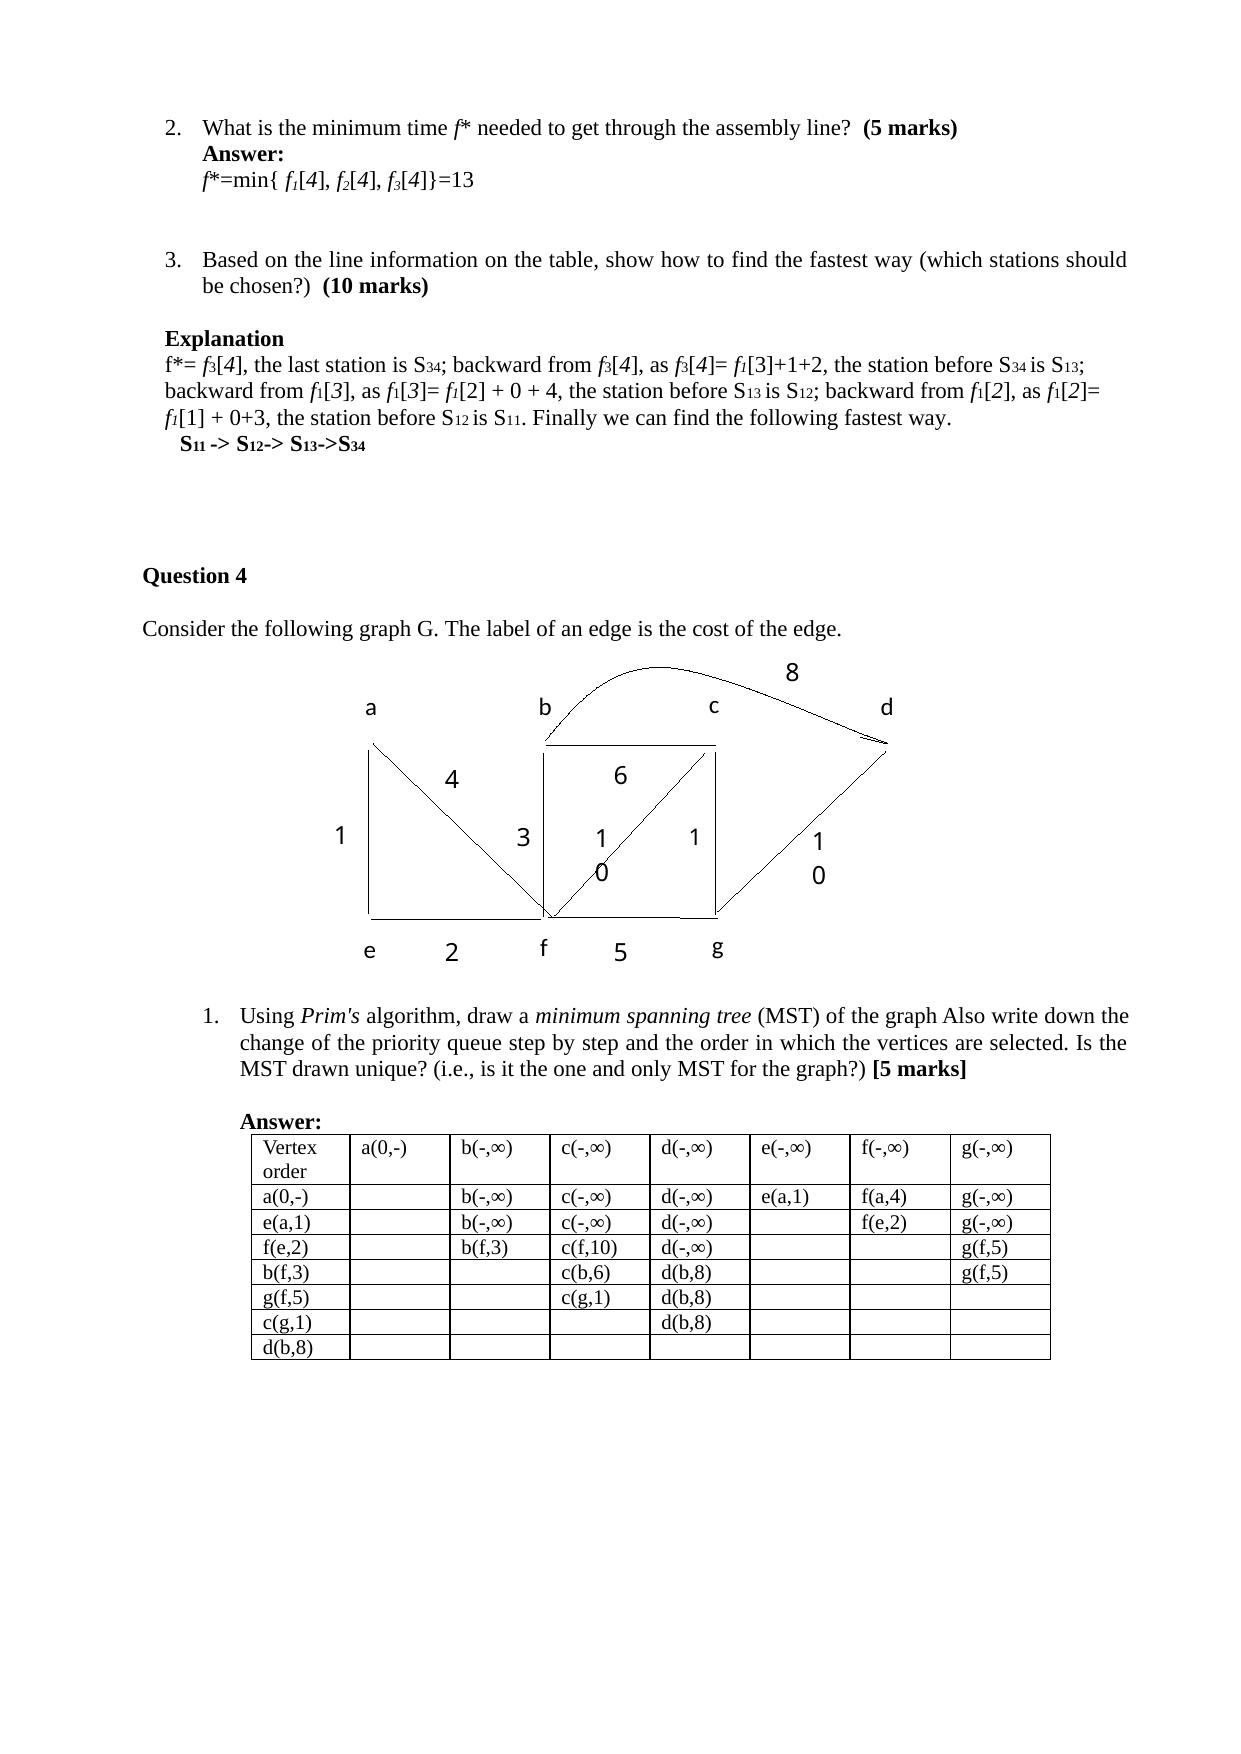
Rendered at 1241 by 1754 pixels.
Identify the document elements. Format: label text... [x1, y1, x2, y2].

text Answer: [239, 1108, 1130, 1134]
table_header b(-,∞) [451, 1135, 549, 1183]
table_cell e(a,1) [252, 1210, 349, 1234]
text Question 4 [142, 562, 1130, 588]
list What is the minimum time f* needed to get through the assembly line? (5 marks) [164, 114, 1130, 140]
table_cell [851, 1285, 950, 1309]
table_cell [751, 1285, 849, 1309]
table_header d(-,∞) [651, 1135, 749, 1183]
table_cell [951, 1285, 1050, 1309]
table_header c(-,∞) [551, 1135, 649, 1183]
table_cell [551, 1310, 649, 1334]
table_cell [351, 1285, 449, 1309]
table_cell g(-,∞) [951, 1210, 1050, 1234]
table_cell g(f,5) [252, 1285, 349, 1309]
table_cell g(-,∞) [951, 1185, 1050, 1208]
table_cell [351, 1335, 449, 1359]
table_cell f(e,2) [252, 1235, 349, 1259]
table_cell c(g,1) [252, 1310, 349, 1334]
table_cell [851, 1260, 950, 1284]
table_cell d(b,8) [252, 1335, 349, 1359]
text f*= f3[4], the last station is S34; backward from f3[4], as f3[4]= f1[3]+1+2, the station before S34 is S13; backward from f1[3], as f1[3]= f1[2] + 0 + 4, the station before S13 is S12; backward from f1[2], as f1[2]= f1[1] + 0+3, the station before S12 is S11. Finally we can find the following fastest way. [164, 351, 1130, 430]
list Using Prim's algorithm, draw a minimum spanning tree (MST) of the graph Also write down the change of the priority queue step by step and the order in which the vertices are selected. Is the MST drawn unique? (i.e., is it the one and only MST for the graph?) [5 marks] [202, 1002, 1130, 1082]
table_cell g(f,5) [951, 1235, 1050, 1259]
table_cell [851, 1335, 950, 1359]
table_cell c(-,∞) [551, 1185, 649, 1208]
table_header f(-,∞) [851, 1135, 950, 1183]
table_cell [351, 1235, 449, 1259]
table_cell [751, 1310, 849, 1334]
table_cell e(a,1) [751, 1185, 849, 1208]
table_cell c(g,1) [551, 1285, 649, 1309]
table_cell [351, 1310, 449, 1334]
table_header g(-,∞) [951, 1135, 1050, 1183]
table_cell c(b,6) [551, 1260, 649, 1284]
table_cell [951, 1335, 1050, 1359]
table_cell [951, 1310, 1050, 1334]
table_cell [651, 1335, 749, 1359]
table_header e(-,∞) [751, 1135, 849, 1183]
table_cell g(f,5) [951, 1260, 1050, 1284]
table_cell b(-,∞) [451, 1210, 549, 1234]
table_cell d(-,∞) [651, 1185, 749, 1208]
table_header a(0,-) [351, 1135, 449, 1183]
text Answer: [202, 140, 1130, 167]
table_cell [551, 1335, 649, 1359]
table_cell [751, 1335, 849, 1359]
table_cell a(0,-) [252, 1185, 349, 1208]
text S11 -> S12-> S13->S34 [179, 430, 1130, 456]
table_cell d(b,8) [651, 1260, 749, 1284]
table_cell [751, 1260, 849, 1284]
table_cell b(f,3) [451, 1235, 549, 1259]
table_cell [351, 1260, 449, 1284]
table_cell [451, 1285, 549, 1309]
table_cell d(-,∞) [651, 1235, 749, 1259]
table_cell [351, 1210, 449, 1234]
text Explanation [164, 325, 1130, 351]
table_header Vertex order [252, 1135, 349, 1183]
table_cell [451, 1260, 549, 1284]
table_cell [751, 1210, 849, 1234]
text Consider the following graph G. The label of an edge is the cost of the edge. [142, 614, 1130, 641]
table_cell c(-,∞) [551, 1210, 649, 1234]
table_cell d(b,8) [651, 1285, 749, 1309]
table_cell b(f,3) [252, 1260, 349, 1284]
table_cell [451, 1335, 549, 1359]
table_cell b(-,∞) [451, 1185, 549, 1208]
table_cell d(-,∞) [651, 1210, 749, 1234]
table_cell f(a,4) [851, 1185, 950, 1208]
table_cell f(e,2) [851, 1210, 950, 1234]
text f*=min{ f1[4], f2[4], f3[4]}=13 [202, 167, 1130, 193]
table_cell [351, 1185, 449, 1208]
list Based on the line information on the table, show how to find the fastest way (which stations should be chosen?) (10 marks) [164, 246, 1130, 298]
table_cell [851, 1310, 950, 1334]
table_cell d(b,8) [651, 1310, 749, 1334]
table_cell [451, 1310, 549, 1334]
table_cell [851, 1235, 950, 1259]
table_cell [751, 1235, 849, 1259]
table_cell c(f,10) [551, 1235, 649, 1259]
